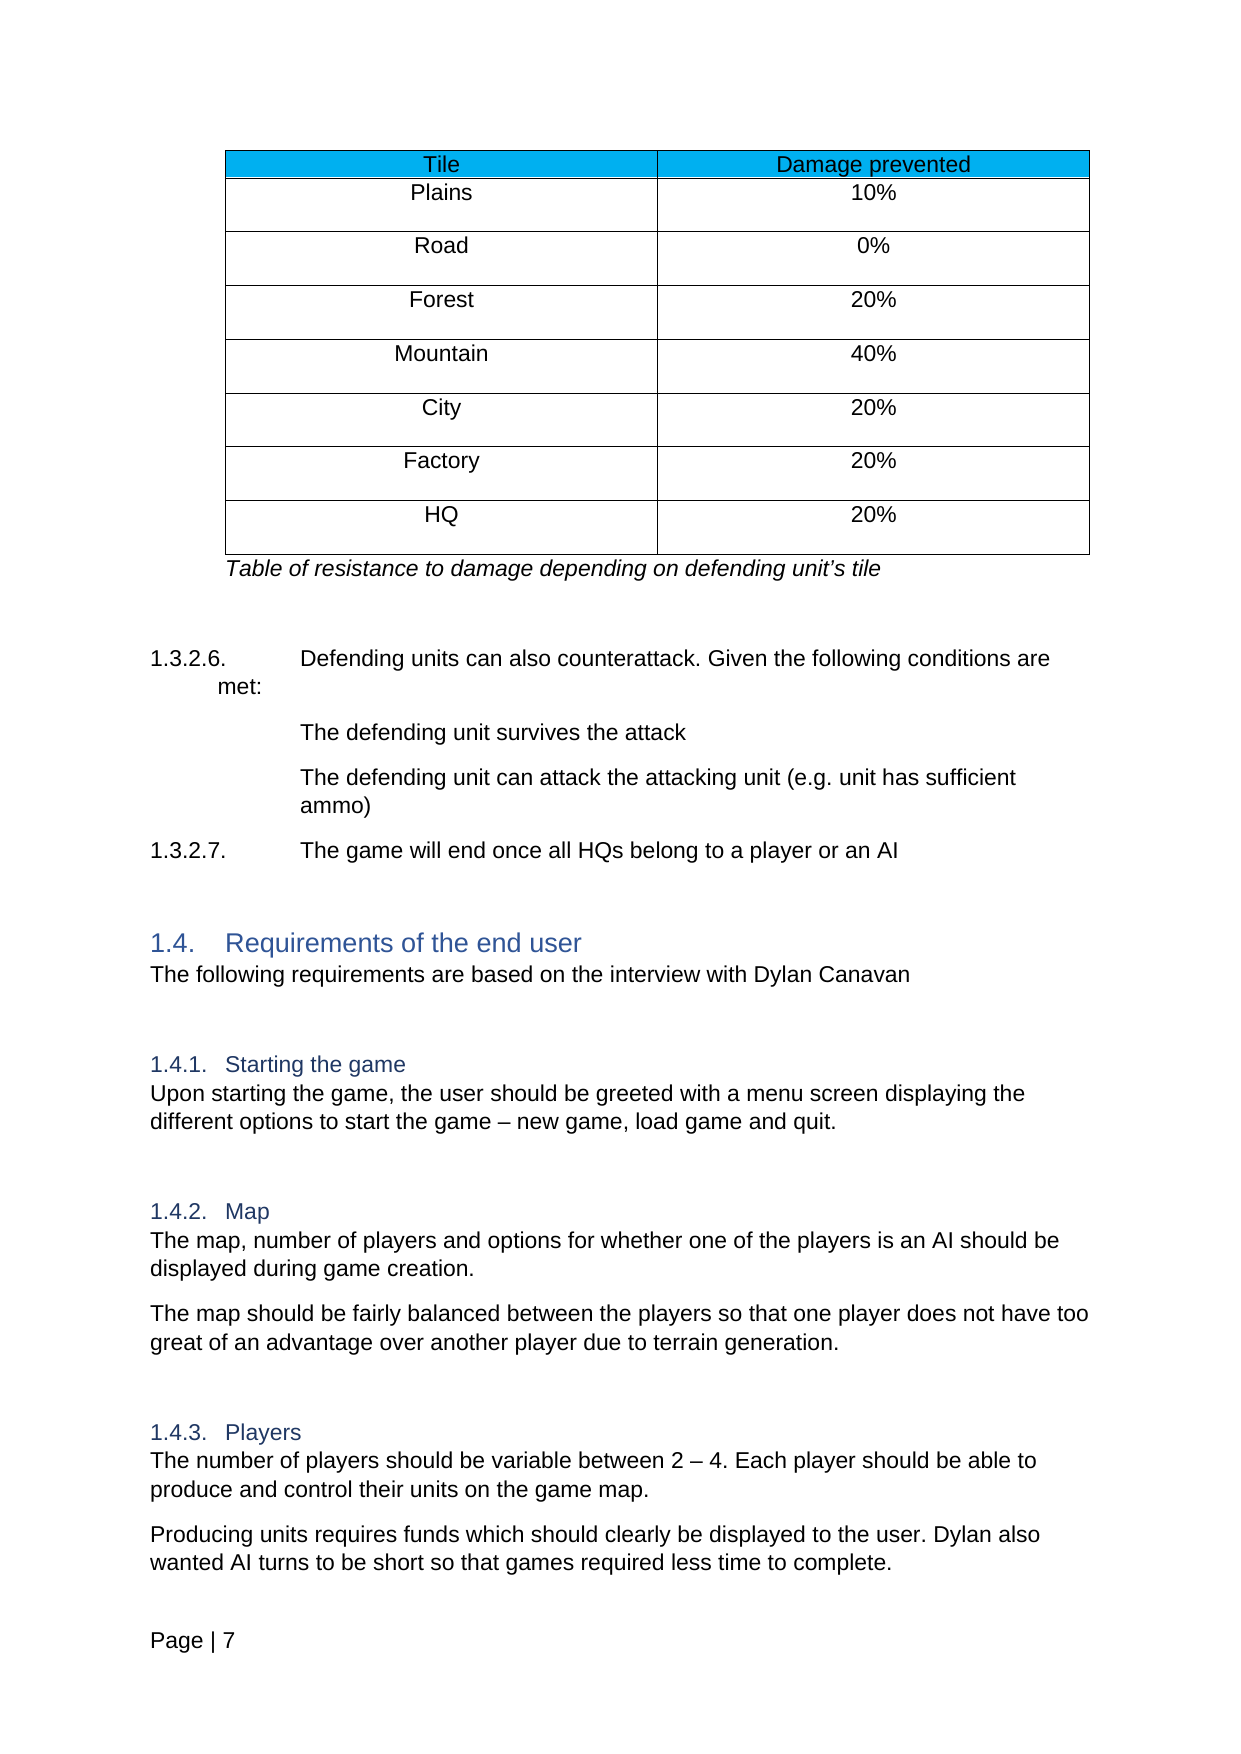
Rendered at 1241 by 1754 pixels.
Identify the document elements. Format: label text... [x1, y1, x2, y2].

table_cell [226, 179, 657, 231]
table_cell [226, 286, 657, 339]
text Producing units requires funds which should clearly be displayed to the user. Dylan also wanted AI turns to be short so that games required less time to complete. [150, 1521, 1090, 1576]
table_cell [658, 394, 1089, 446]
subtitle Starting the game [150, 1051, 1090, 1078]
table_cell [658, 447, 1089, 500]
subtitle Players [150, 1419, 1090, 1445]
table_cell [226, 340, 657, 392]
text The number of players should be variable between 2 – 4. Each player should be able to produce and control their units on the game map. [150, 1447, 1090, 1502]
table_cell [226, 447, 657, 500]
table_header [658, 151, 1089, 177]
subtitle Map [150, 1198, 1090, 1225]
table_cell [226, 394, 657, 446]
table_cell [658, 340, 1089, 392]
text The following requirements are based on the interview with Dylan Canavan [150, 961, 1090, 987]
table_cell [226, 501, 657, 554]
text The map, number of players and options for whether one of the players is an AI should be displayed during game creation. [150, 1227, 1090, 1282]
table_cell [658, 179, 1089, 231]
text The defending unit can attack the attacking unit (e.g. unit has sufficient ammo) [300, 763, 1090, 818]
list Defending units can also counterattack. Given the following conditions are met: [150, 645, 1090, 700]
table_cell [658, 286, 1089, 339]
text The defending unit survives the attack [225, 718, 1090, 745]
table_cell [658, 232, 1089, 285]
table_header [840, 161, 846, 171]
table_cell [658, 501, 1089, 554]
text Upon starting the game, the user should be greeted with a menu screen displaying the different options to start the game – new game, load game and quit. [150, 1080, 1090, 1134]
text Table of resistance to damage depending on defending unit’s tile [225, 555, 1090, 581]
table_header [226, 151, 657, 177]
list The game will end once all HQs belong to a player or an AI [150, 837, 1090, 863]
text The map should be fairly balanced between the players so that one player does not have too great of an advantage over another player due to terrain generation. [150, 1300, 1090, 1355]
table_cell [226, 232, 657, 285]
subtitle Requirements of the end user [150, 927, 1090, 958]
